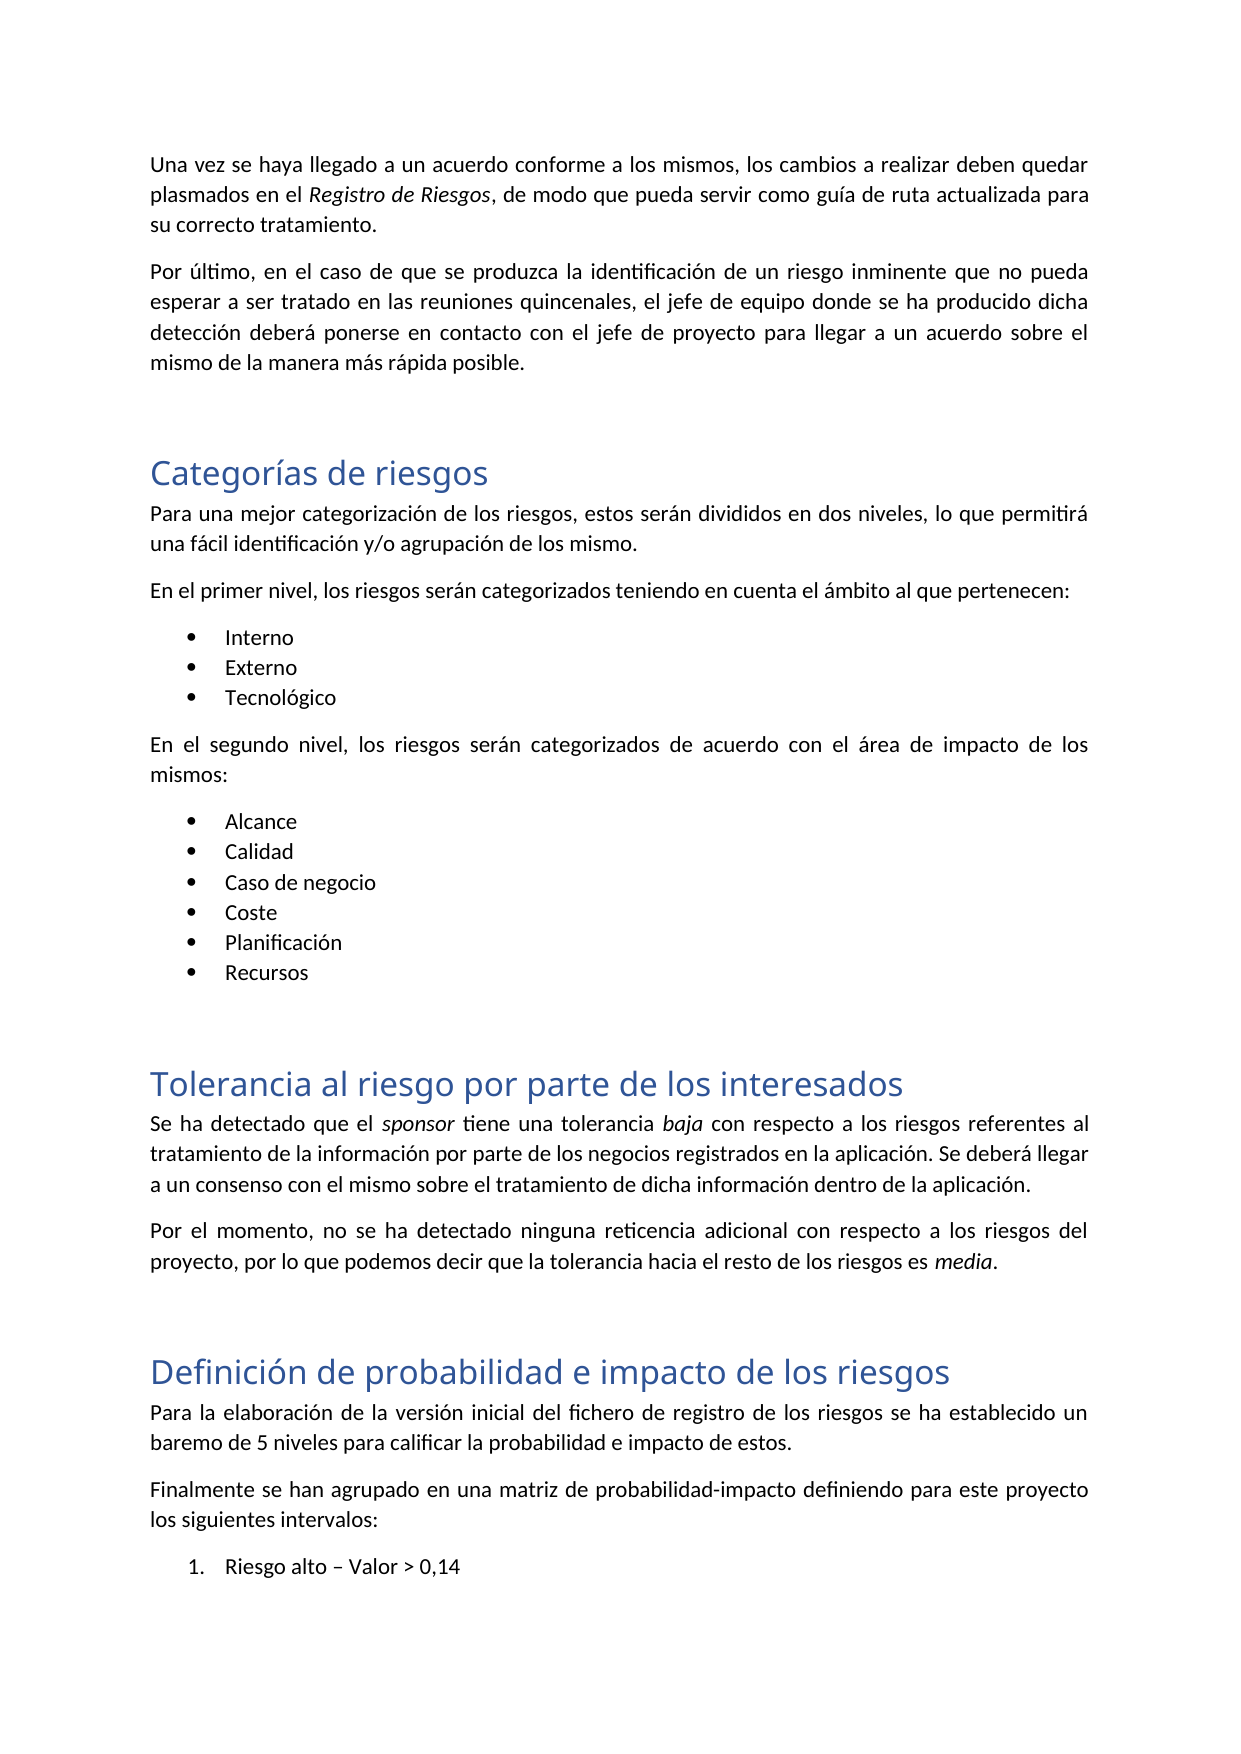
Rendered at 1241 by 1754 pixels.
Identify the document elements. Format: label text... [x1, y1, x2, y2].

list Calidad [187, 837, 1090, 866]
list Caso de negocio [187, 868, 1090, 896]
subtitle Tolerancia al riesgo por parte de los interesados [150, 1060, 1090, 1106]
text Por último, en el caso de que se produzca la identificación de un riesgo inminente que no pueda esperar a ser tratado en las reuniones quincenales, el jefe de equipo donde se ha producido dicha detección deberá ponerse en contacto con el jefe de proyecto para llegar a un acuerdo sobre el mismo de la manera más rápida posible. [150, 257, 1090, 376]
text Por el momento, no se ha detectado ninguna reticencia adicional con respecto a los riesgos del proyecto, por lo que podemos decir que la tolerancia hacia el resto de los riesgos es media. [150, 1217, 1090, 1275]
text Finalmente se han agrupado en una matriz de probabilidad-impacto definiendo para este proyecto los siguientes intervalos: [150, 1475, 1090, 1533]
text Para la elaboración de la versión inicial del fichero de registro de los riesgos se ha establecido un baremo de 5 niveles para calificar la probabilidad e impacto de estos. [150, 1398, 1090, 1456]
list Alcance [187, 807, 1090, 835]
text En el segundo nivel, los riesgos serán categorizados de acuerdo con el área de impacto de los mismos: [150, 730, 1090, 788]
list Tecnológico [187, 683, 1090, 711]
list Recursos [187, 958, 1090, 986]
list Riesgo alto – Valor > 0,14 [187, 1552, 1090, 1580]
subtitle Categorías de riesgos [150, 450, 1090, 495]
list Planificación [187, 928, 1090, 956]
subtitle Definición de probabilidad e impacto de los riesgos [150, 1349, 1090, 1394]
list Externo [187, 653, 1090, 681]
text Una vez se haya llegado a un acuerdo conforme a los mismos, los cambios a realizar deben quedar plasmados en el Registro de Riesgos, de modo que pueda servir como guía de ruta actualizada para su correcto tratamiento. [150, 150, 1090, 238]
list Coste [187, 898, 1090, 926]
text Se ha detectado que el sponsor tiene una tolerancia baja con respecto a los riesgos referentes al tratamiento de la información por parte de los negocios registrados en la aplicación. Se deberá llegar a un consenso con el mismo sobre el tratamiento de dicha información dentro de la aplicación. [150, 1109, 1090, 1198]
list Interno [187, 623, 1090, 651]
text Para una mejor categorización de los riesgos, estos serán divididos en dos niveles, lo que permitirá una fácil identificación y/o agrupación de los mismo. [150, 499, 1090, 557]
text En el primer nivel, los riesgos serán categorizados teniendo en cuenta el ámbito al que pertenecen: [150, 576, 1090, 604]
